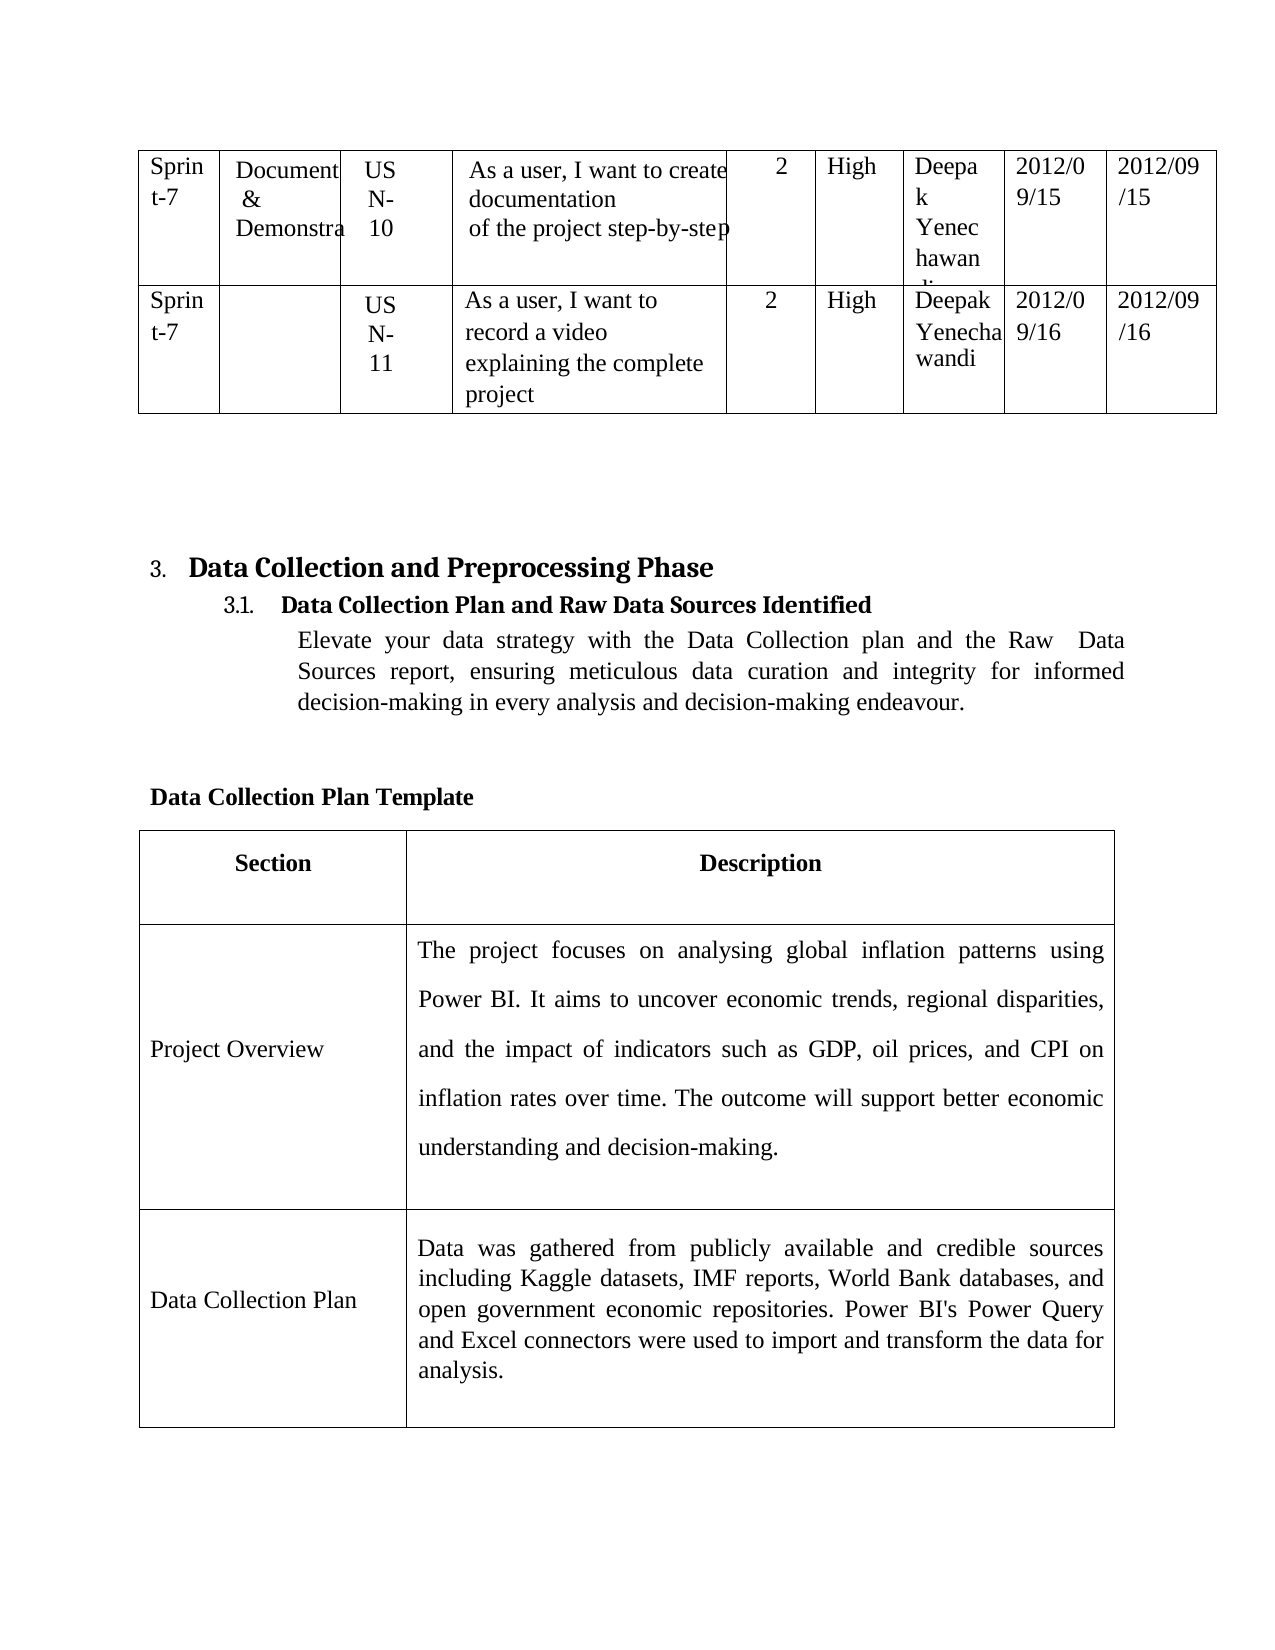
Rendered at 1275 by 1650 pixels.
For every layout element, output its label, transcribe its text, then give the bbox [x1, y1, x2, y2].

table_cell High [816, 286, 903, 413]
table_cell Project Overview [140, 925, 406, 1209]
table_header Description [407, 831, 1114, 924]
table_header 2 p [727, 151, 815, 284]
list Data Collection Plan and Raw Data Sources Identified [223, 591, 1227, 620]
table_header US N- a 10 [341, 151, 452, 284]
subtitle Data Collection Plan Template [150, 782, 1227, 811]
table_cell [220, 286, 340, 413]
table_cell N- [341, 319, 452, 348]
table_cell 2012/0 [1005, 286, 1106, 318]
table_cell explaining the complete [453, 349, 726, 378]
table_header 2012/0 9/15 [1005, 151, 1106, 284]
table_cell Sprin [139, 286, 219, 318]
text Elevate your data strategy with the Data Collection plan and the Raw Data Sources report, ensuring meticulous data curation and integrity for informed decision-making in every analysis and decision-making endeavour. [297, 626, 1125, 716]
table_header As a user, I want to create documentation of the project step-by-ste [453, 151, 726, 284]
table_header 2012/09 /15 [1107, 151, 1216, 284]
table_cell The project focuses on analysing global inflation patterns using Power BI. It aims to uncover economic trends, regional disparities, and the impact of indicators such as GDP, oil prices, and CPI on inflation rates over time. The outcome will support better economic understanding and decision-making. [407, 925, 1114, 1209]
table_cell Deepak [904, 286, 1004, 318]
table_cell 2012/09 [1107, 286, 1216, 318]
table_header High [816, 151, 903, 284]
table_cell project [453, 378, 726, 413]
list Data Collection and Preprocessing Phase [150, 552, 1227, 585]
table_cell 2 [727, 286, 815, 413]
table_cell t-7 [139, 319, 219, 413]
table_header Sprin t-7 [139, 151, 219, 284]
table_header Document & Demonstr [220, 151, 340, 284]
table_cell 11 [341, 349, 452, 413]
table_header Section [140, 831, 406, 924]
table_cell Data Collection Plan [140, 1210, 406, 1427]
table_cell /16 [1107, 319, 1216, 413]
table_cell As a user, I want to [453, 286, 726, 318]
table_cell 9/16 [1005, 319, 1106, 413]
table_cell record a video [453, 319, 726, 348]
table_cell Yenechawandi [904, 319, 1004, 413]
table_cell Data was gathered from publicly available and credible sources including Kaggle datasets, IMF reports, World Bank databases, and open government economic repositories. Power BI's Power Query and Excel connectors were used to import and transform the data for analysis. [407, 1210, 1114, 1427]
table_cell US [341, 286, 452, 318]
table_header Deepak Yenechawandi [904, 151, 1004, 284]
